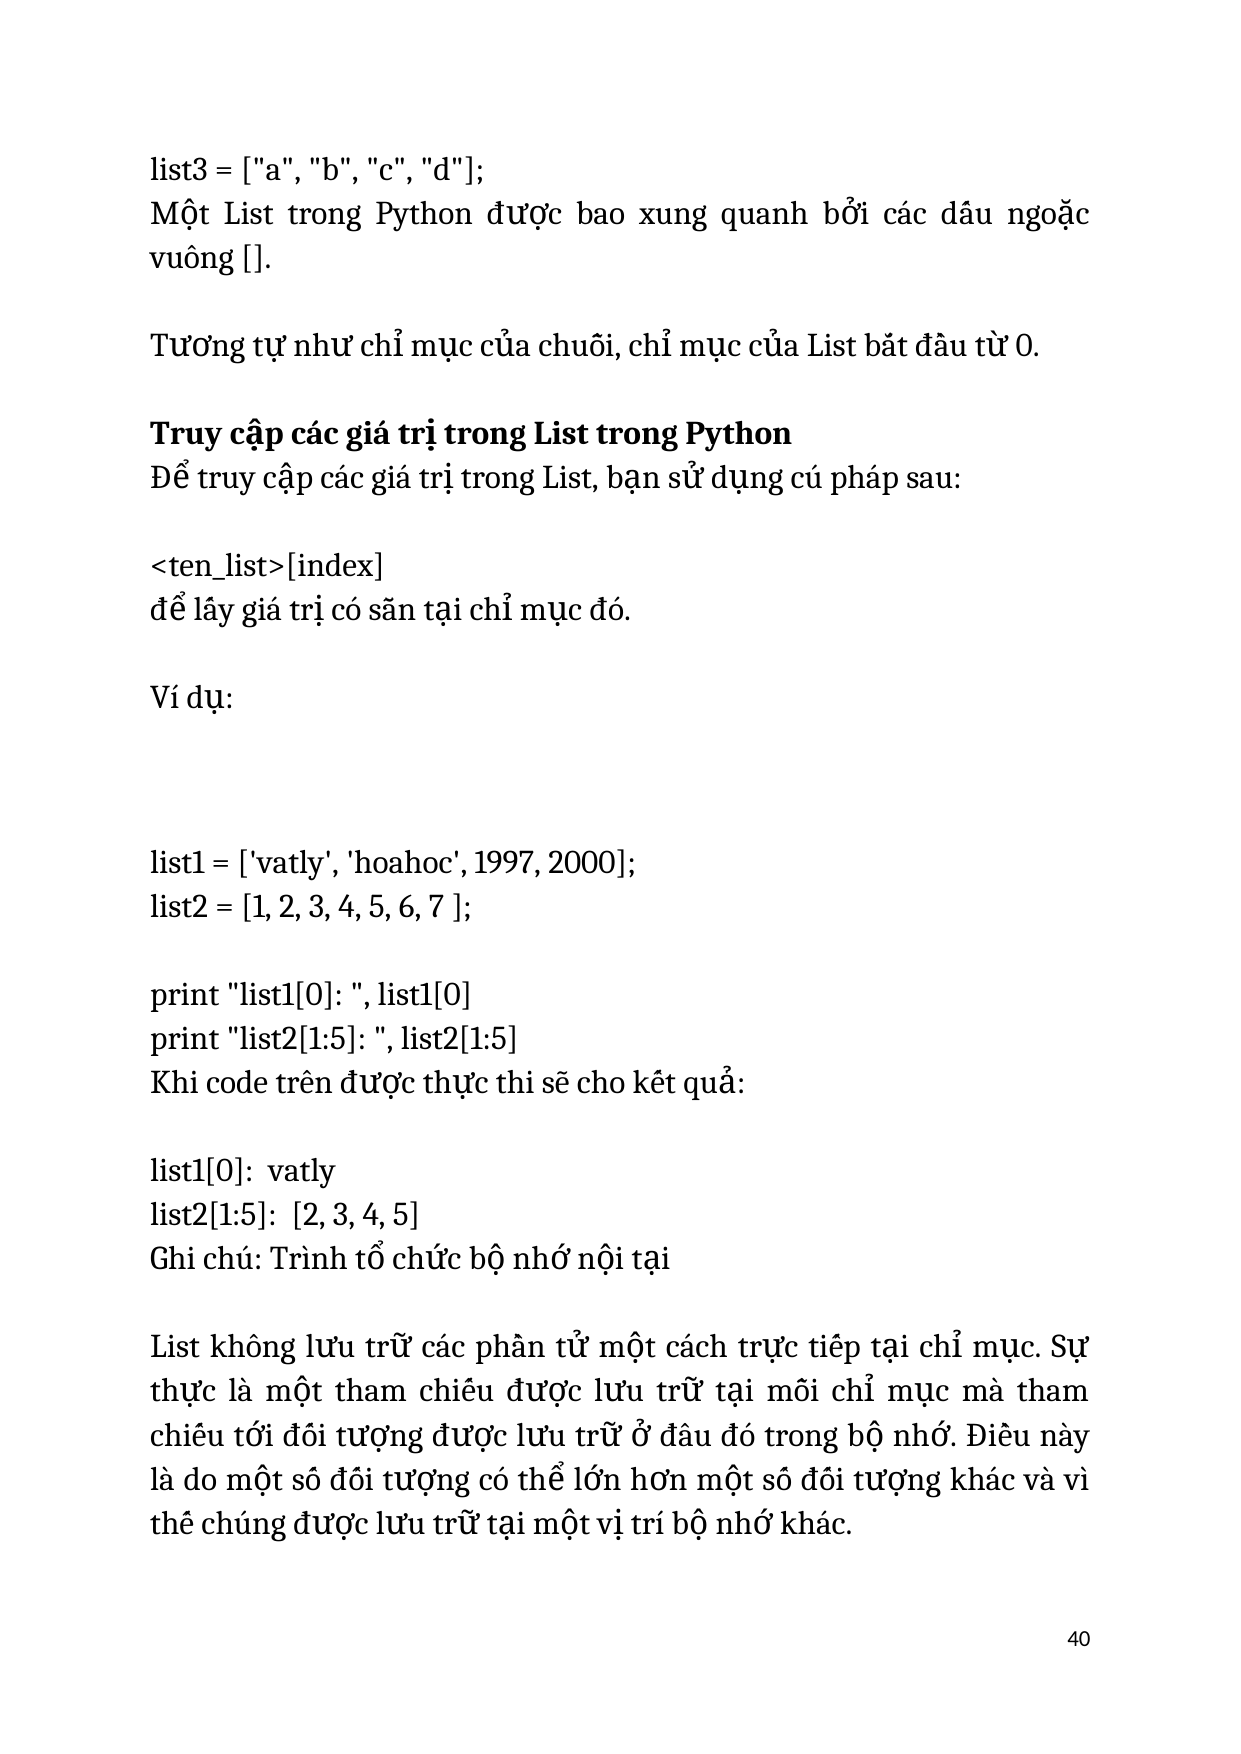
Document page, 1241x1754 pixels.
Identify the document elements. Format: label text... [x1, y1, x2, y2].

text print "list1[0]: ", list1[0] [150, 975, 1090, 1014]
text Để truy cập các giá trị trong List, bạn sử dụng cú pháp sau: [150, 458, 1090, 497]
text <ten_list>[index] [150, 547, 1090, 585]
text Tương tự như chỉ mục của chuỗi, chỉ mục của List bắt đầu từ 0. [150, 326, 1090, 364]
text list2 = [1, 2, 3, 4, 5, 6, 7 ]; [150, 887, 1090, 926]
text để lấy giá trị có sẵn tại chỉ mục đó. [150, 591, 1090, 629]
text print "list2[1:5]: ", list2[1:5] [150, 1019, 1090, 1058]
text Một List trong Python được bao xung quanh bởi các dấu ngoặc vuông []. [150, 194, 1090, 276]
text List không lưu trữ các phần tử một cách trực tiếp tại chỉ mục. Sự thực là một tham chiếu được lưu trữ tại mỗi chỉ mục mà tham chiếu tới đối tượng được lưu trữ ở đâu đó trong bộ nhớ. Điều này là do một số đối tượng có thể lớn hơn một số đối tượng khác và vì thế chúng được lưu trữ tại một vị trí bộ nhớ khác. [150, 1328, 1090, 1542]
text Khi code trên được thực thi sẽ cho kết quả: [150, 1063, 1090, 1102]
text list1[0]: vatly [150, 1152, 1090, 1190]
text Ví dụ: [150, 679, 1090, 717]
text list1 = ['vatly', 'hoahoc', 1997, 2000]; [150, 843, 1090, 881]
text Ghi chú: Trình tổ chức bộ nhớ nội tại [150, 1240, 1090, 1278]
text Truy cập các giá trị trong List trong Python [150, 414, 1090, 453]
text list2[1:5]: [2, 3, 4, 5] [150, 1196, 1090, 1234]
text list3 = ["a", "b", "c", "d"]; [150, 150, 1090, 188]
